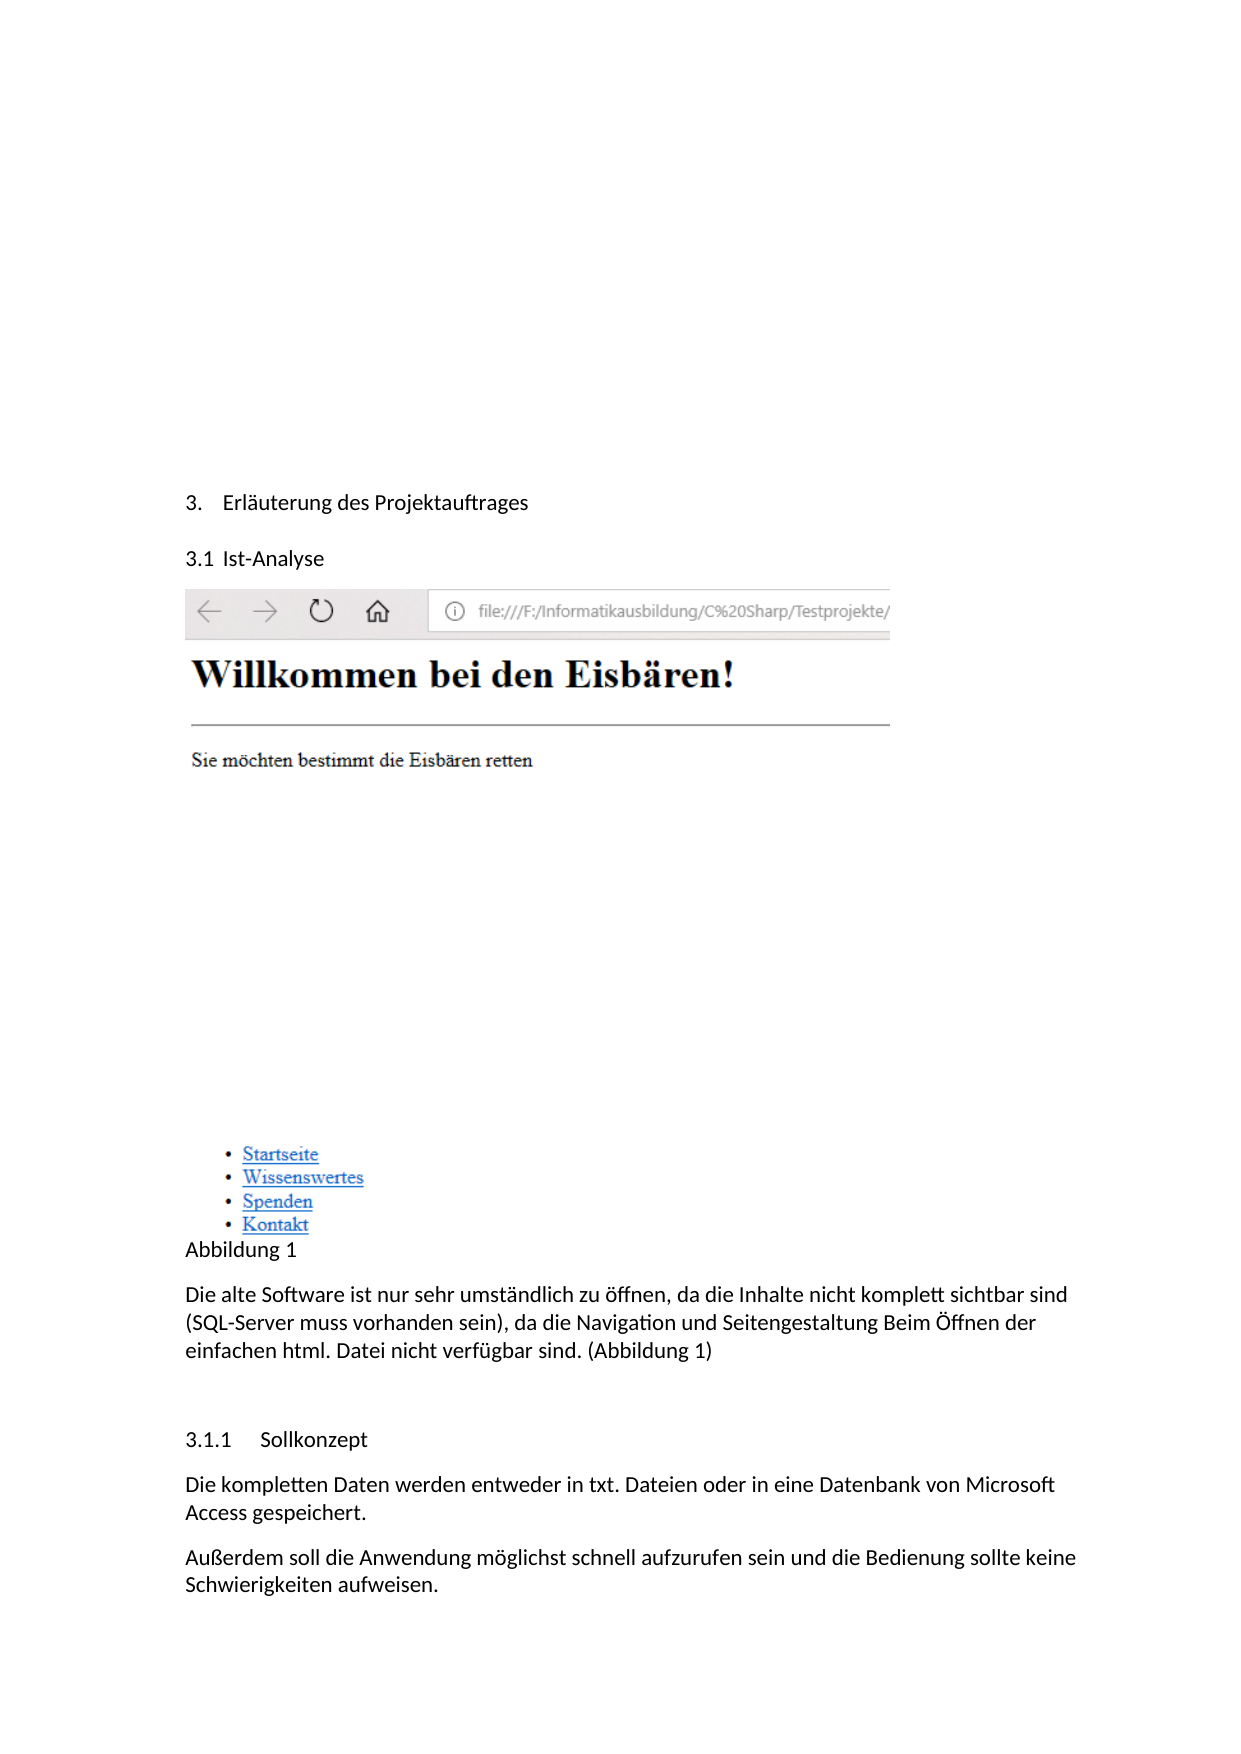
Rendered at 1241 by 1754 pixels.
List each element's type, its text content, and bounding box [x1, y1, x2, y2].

text Die kompletten Daten werden entweder in txt. Dateien oder in eine Datenbank von Microsoft Access gespeichert. [185, 1470, 1093, 1526]
text Die alte Software ist nur sehr umständlich zu öffnen, da die Inhalte nicht komplett sichtbar sind (SQL-Server muss vorhanden sein), da die Navigation und Seitengestaltung Beim Öffnen der einfachen html. Datei nicht verfügbar sind. (Abbildung 1) [185, 1280, 1093, 1364]
picture [185, 589, 890, 1236]
list Ist-Analyse [185, 544, 1093, 572]
text Außerdem soll die Anwendung möglichst schnell aufzurufen sein und die Bedienung sollte keine Schwierigkeiten aufweisen. [185, 1543, 1093, 1599]
list Sollkonzept [185, 1425, 1093, 1453]
list Erläuterung des Projektauftrages [185, 488, 1093, 544]
